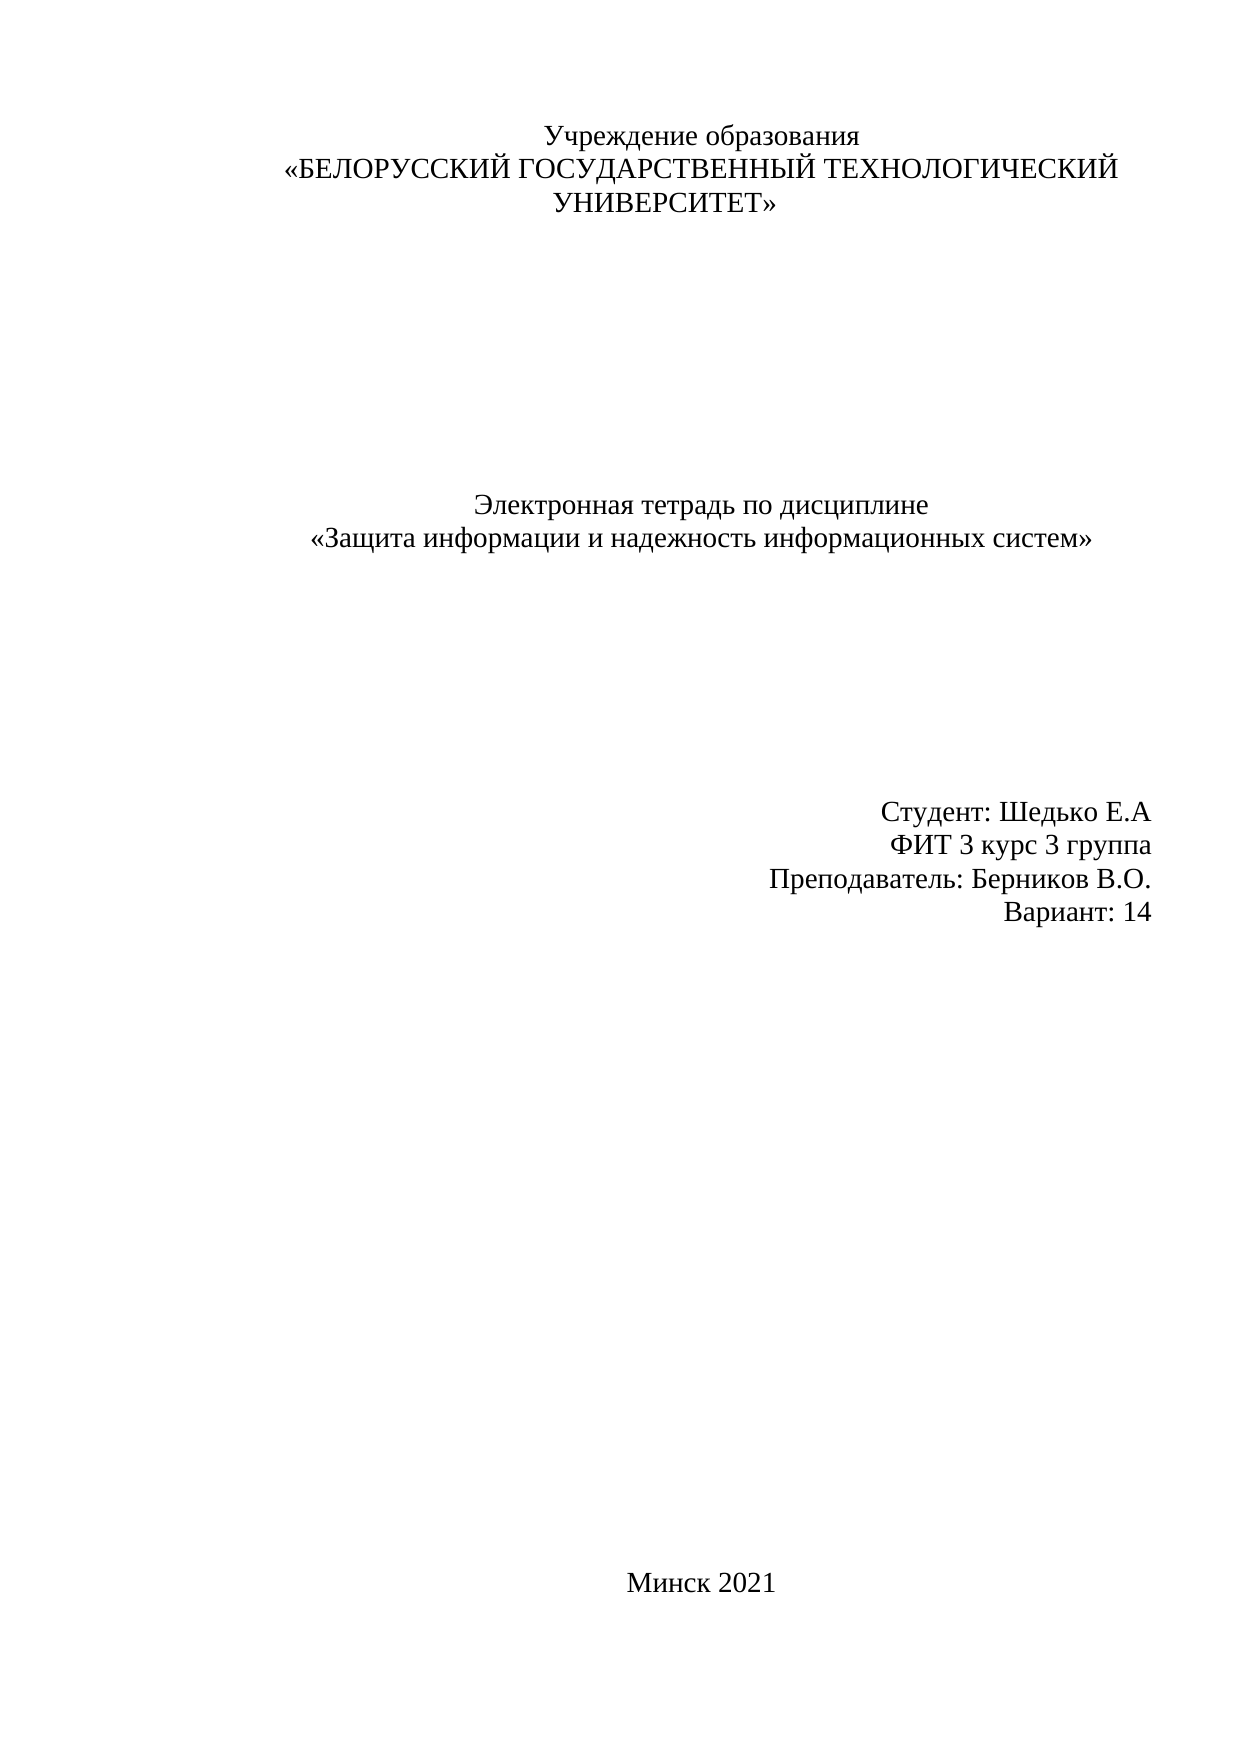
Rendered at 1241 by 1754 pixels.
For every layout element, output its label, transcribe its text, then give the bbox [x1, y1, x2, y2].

text «Защита информации и надежность информационных систем» [177, 521, 1152, 554]
text Минск 2021 [177, 1565, 1152, 1599]
text ФИТ 3 курс 3 группа [177, 827, 1152, 861]
text Вариант: 14 [177, 894, 1152, 928]
text Преподаватель: Берников В.О. [177, 861, 1152, 894]
text Электронная тетрадь по дисциплине [177, 487, 1152, 521]
text Студент: Шедько Е.А [177, 794, 1152, 827]
text «БЕЛОРУССКИЙ ГОСУДАРСТВЕННЫЙ ТЕХНОЛОГИЧЕСКИЙ УНИВЕРСИТЕТ» [177, 152, 1152, 219]
text Учреждение образования [177, 118, 1152, 152]
